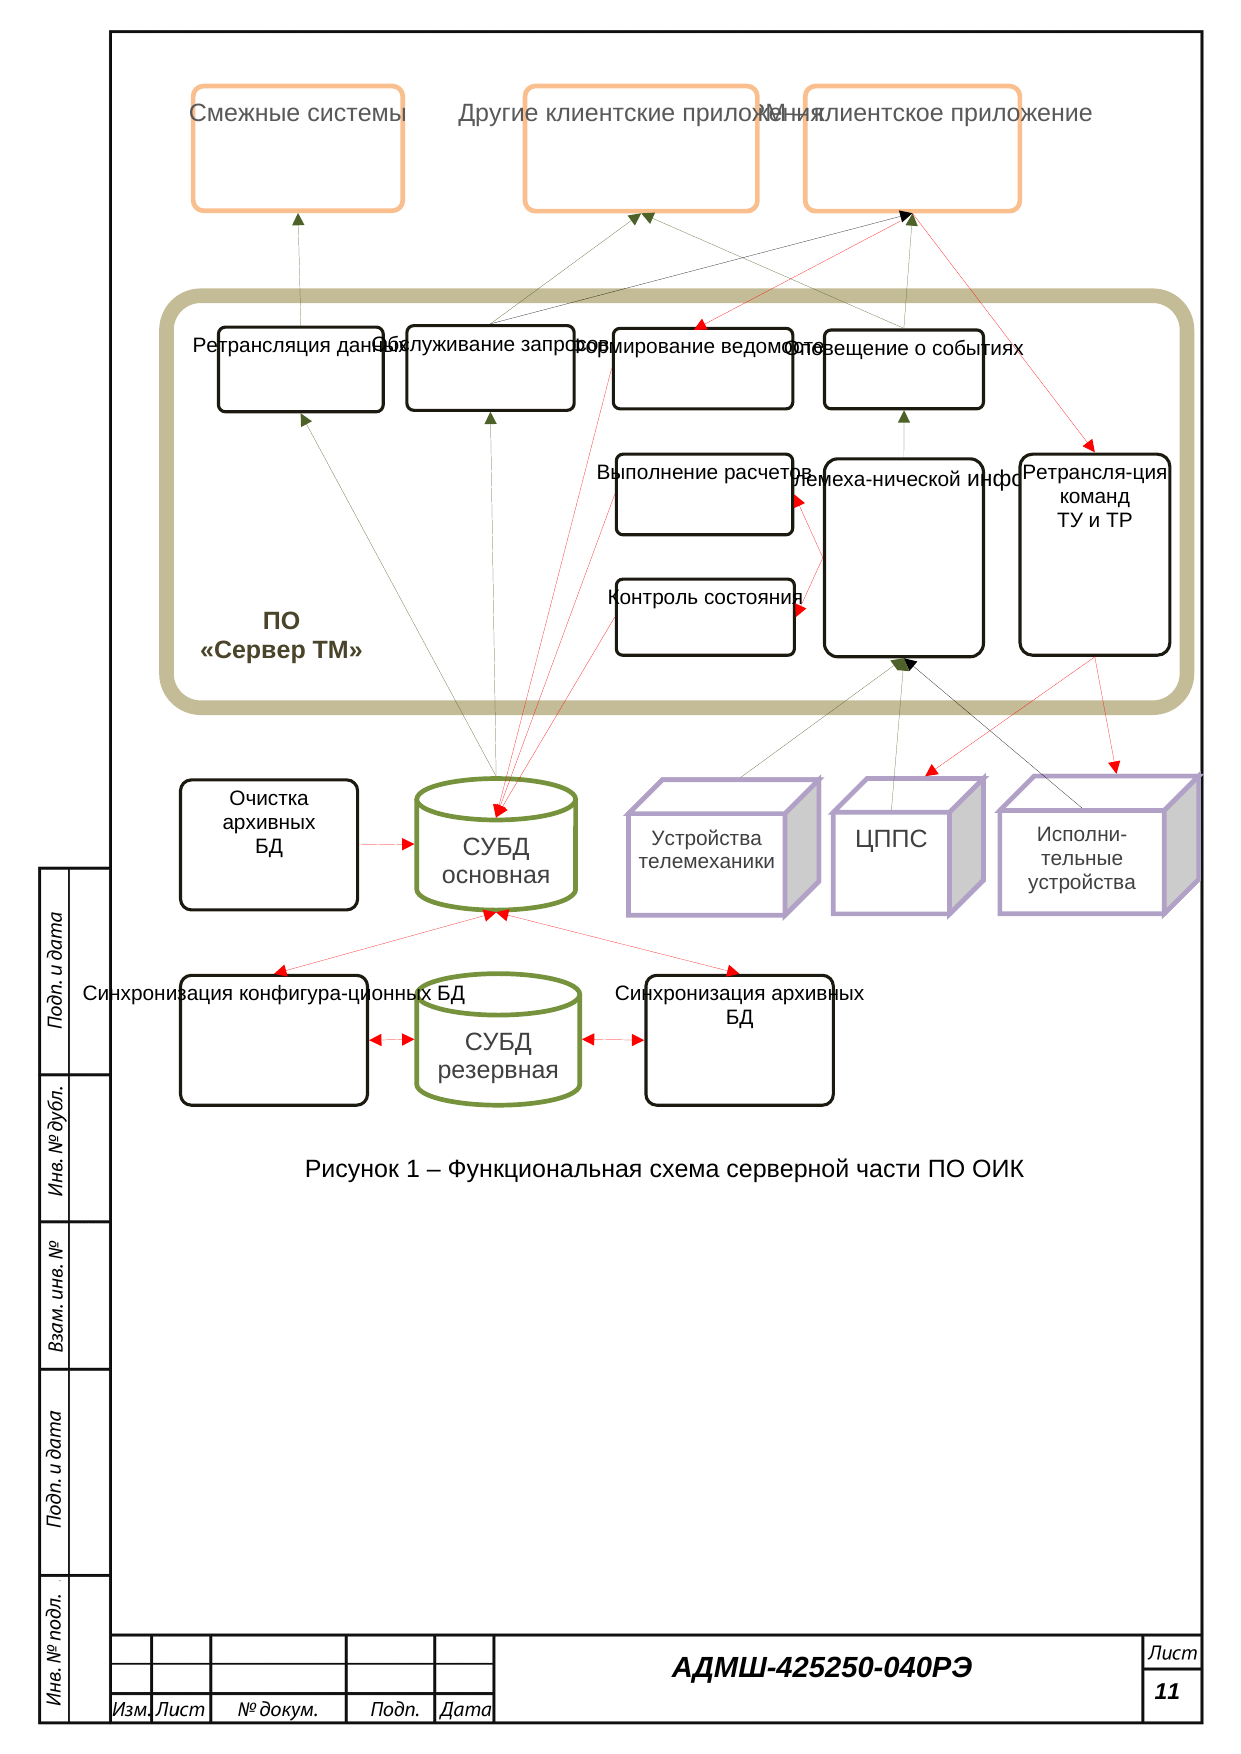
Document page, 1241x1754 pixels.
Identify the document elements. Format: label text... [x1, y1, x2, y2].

text Рисунок 1 – Функциональная схема серверной части ПО ОИК [148, 1154, 1181, 1182]
picture [0, 0, 1241, 1754]
